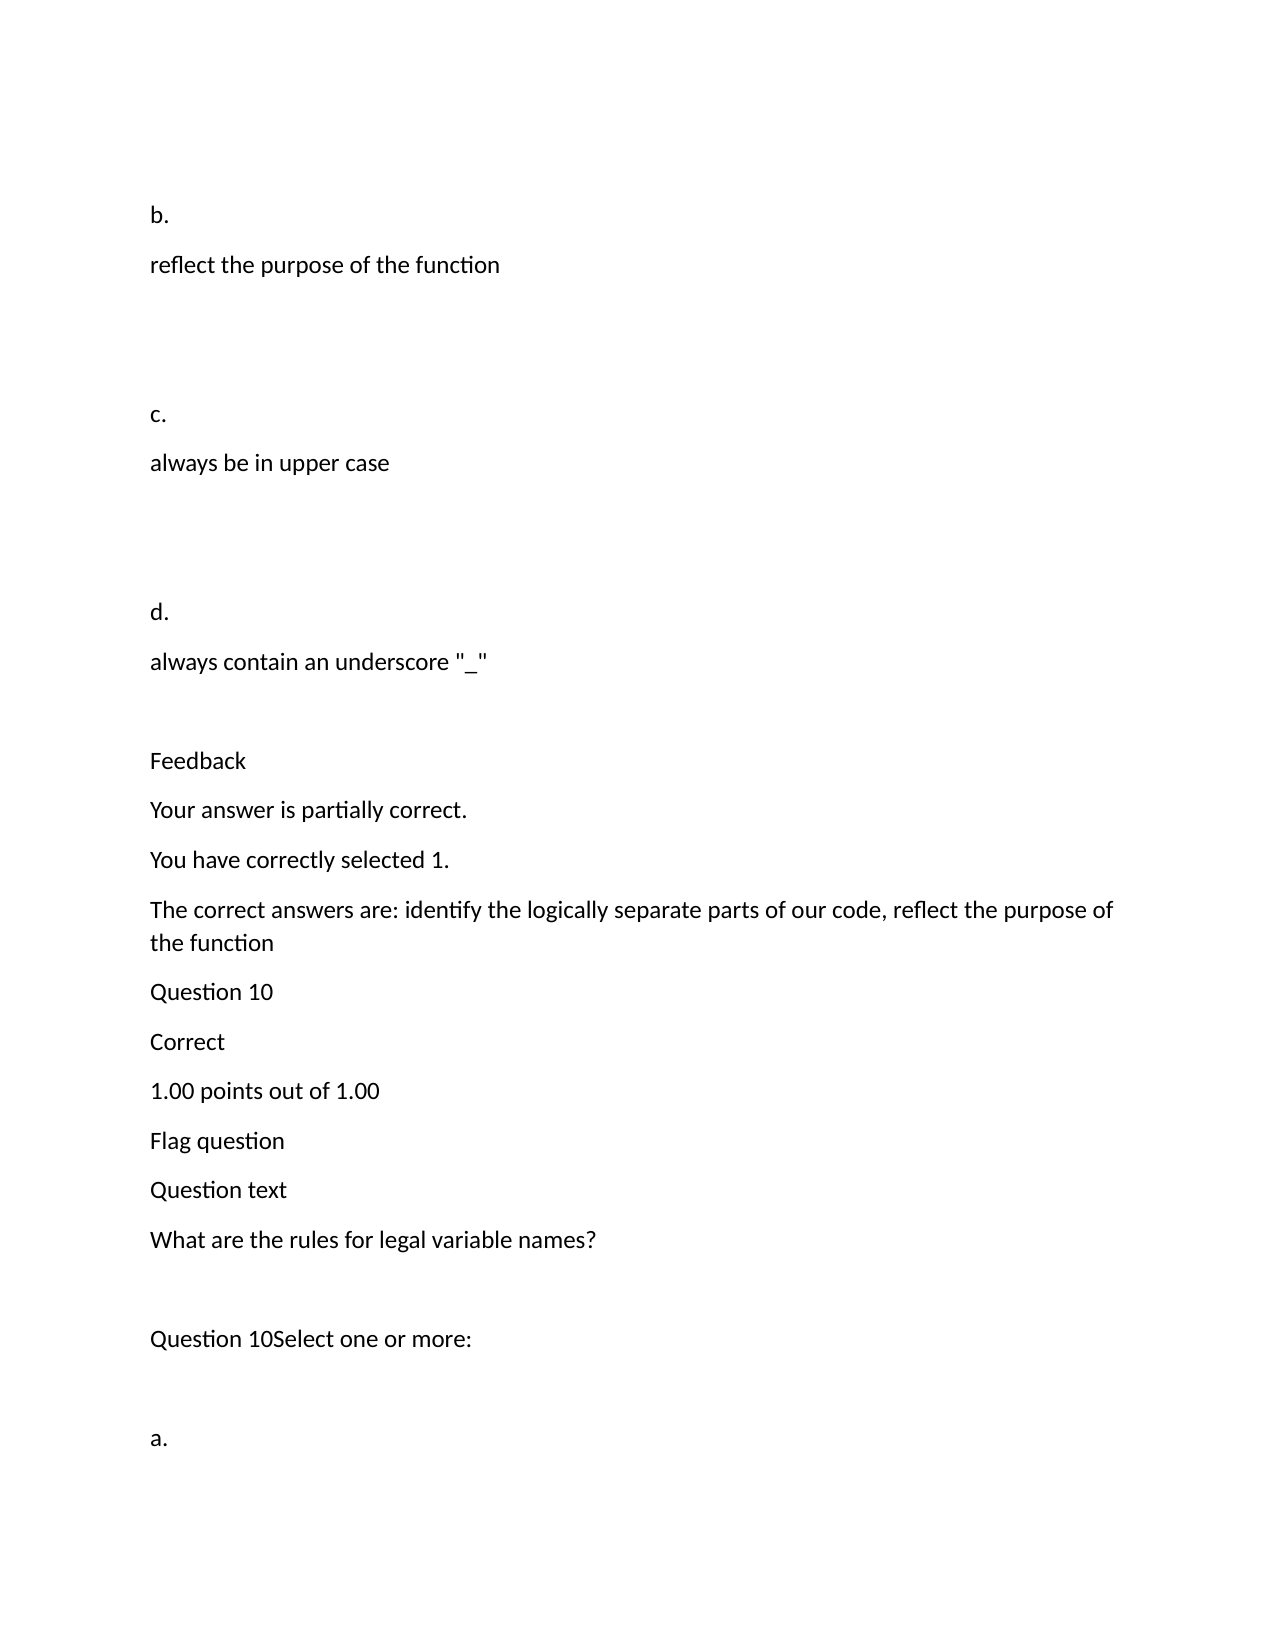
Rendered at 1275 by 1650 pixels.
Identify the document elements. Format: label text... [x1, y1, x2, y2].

text a. [150, 1422, 1125, 1453]
text You have correctly selected 1. [150, 844, 1125, 875]
text Question 10 [150, 976, 1125, 1007]
text Correct [150, 1026, 1125, 1056]
text b. [150, 199, 1125, 230]
text d. [150, 596, 1125, 627]
text Question text [150, 1174, 1125, 1205]
text always be in upper case [150, 447, 1125, 478]
text 1.00 points out of 1.00 [150, 1075, 1125, 1106]
text What are the rules for legal variable names? [150, 1224, 1125, 1255]
text c. [150, 398, 1125, 428]
text Question 10Select one or more: [150, 1323, 1125, 1354]
text Flag question [150, 1125, 1125, 1156]
text Feedback [150, 745, 1125, 776]
text The correct answers are: identify the logically separate parts of our code, reflect the purpose of the function [150, 894, 1125, 957]
text reflect the purpose of the function [150, 249, 1125, 280]
text Your answer is partially correct. [150, 794, 1125, 825]
text always contain an underscore "_" [150, 646, 1125, 676]
